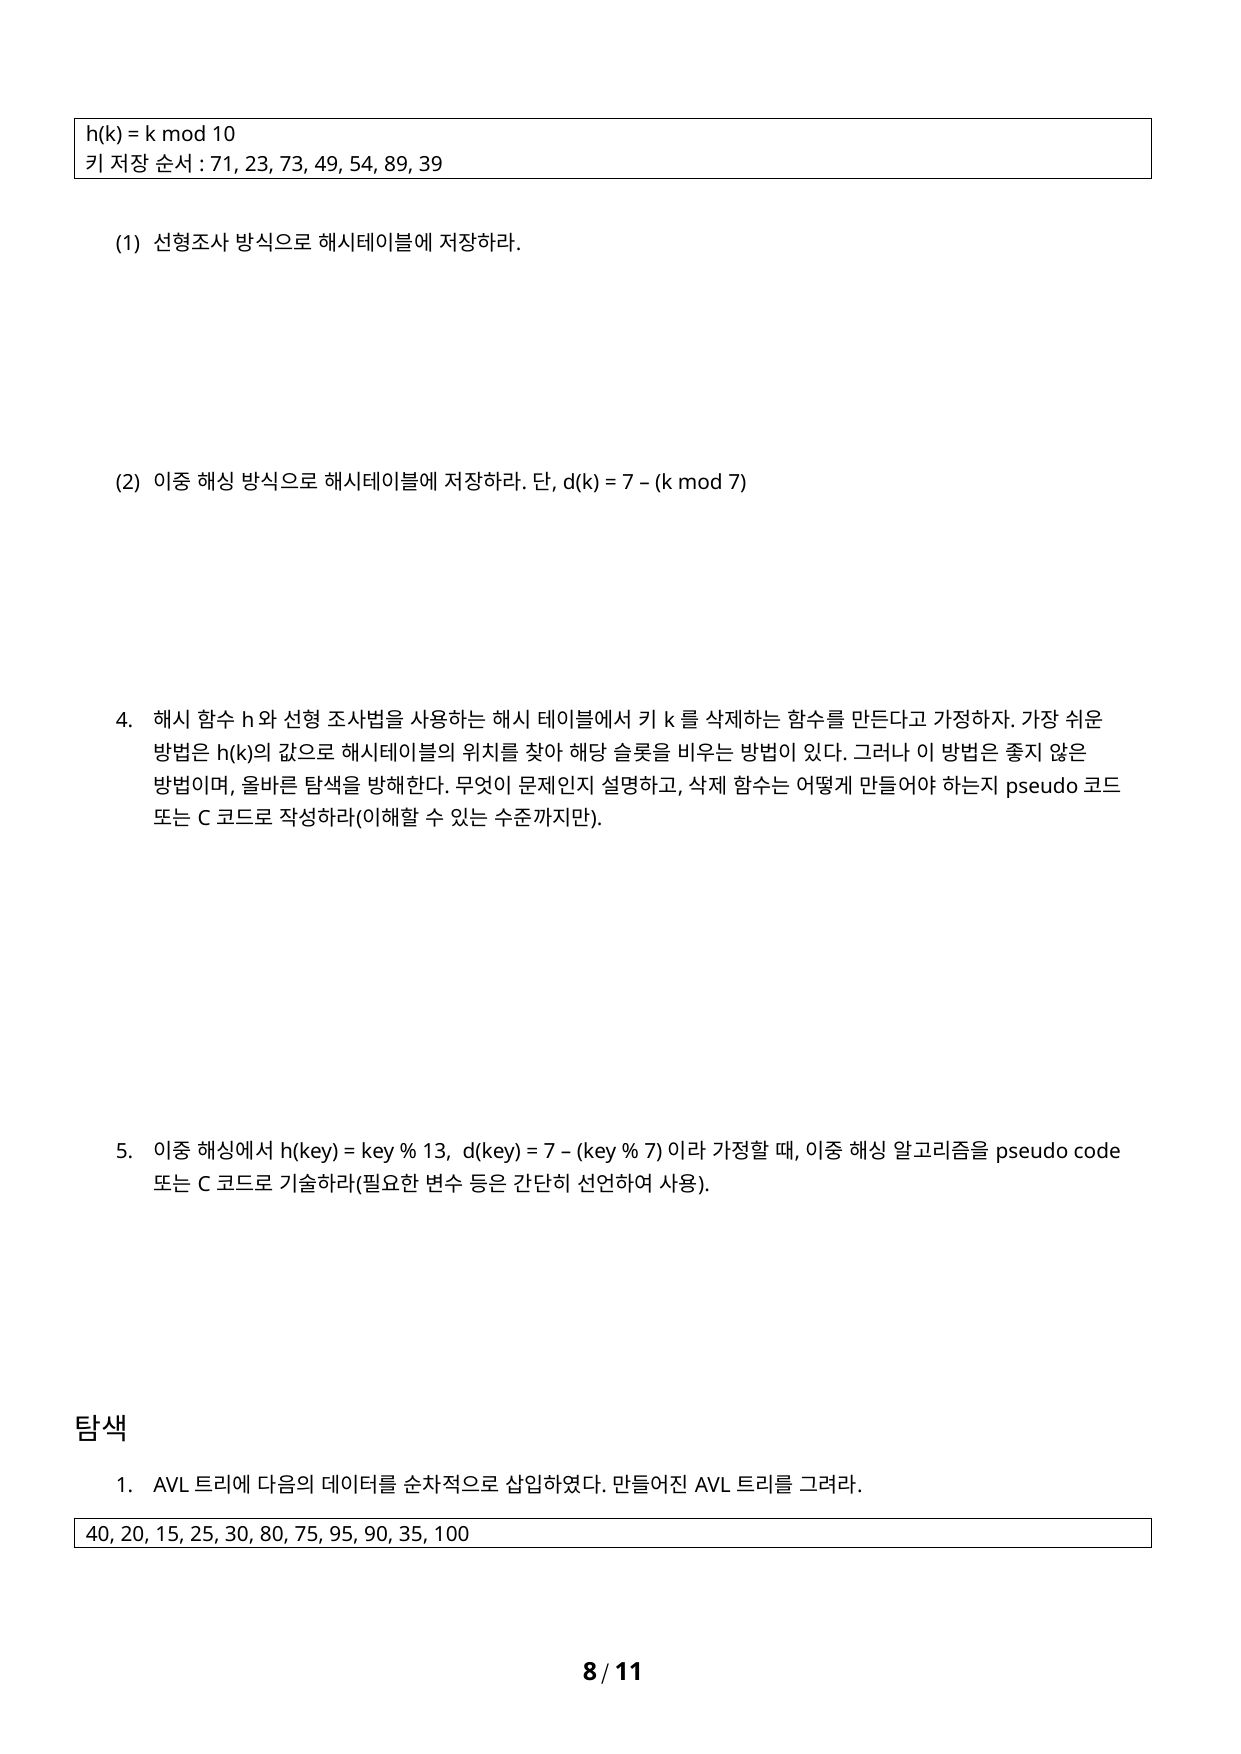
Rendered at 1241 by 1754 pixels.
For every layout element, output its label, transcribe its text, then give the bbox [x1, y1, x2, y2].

list AVL 트리에 다음의 데이터를 순차적으로 삽입하였다. 만들어진 AVL 트리를 그려라. [116, 1468, 1152, 1498]
list 이중 해싱에서 h(key) = key % 13, d(key) = 7 – (key % 7) 이라 가정할 때, 이중 해싱 알고리즘을 pseudo code 또는 C 코드로 기술하라(필요한 변수 등은 간단히 선언하여 사용). [116, 1135, 1152, 1198]
list 선형조사 방식으로 해시테이블에 저장하라. [116, 226, 1152, 257]
table_header 40, 20, 15, 25, 30, 80, 75, 95, 90, 35, 100 [75, 1519, 1151, 1547]
list 해시 함수 h와 선형 조사법을 사용하는 해시 테이블에서 키 k 를 삭제하는 함수를 만든다고 가정하자. 가장 쉬운 방법은 h(k)의 값으로 해시테이블의 위치를 찾아 해당 슬롯을 비우는 방법이 있다. 그러나 이 방법은 좋지 않은 방법이며, 올바른 탐색을 방해한다. 무엇이 문제인지 설명하고, 삭제 함수는 어떻게 만들어야 하는지 pseudo 코드 또는 C 코드로 작성하라(이해할 수 있는 수준까지만). [116, 703, 1152, 832]
subtitle 탐색 [74, 1406, 1152, 1448]
list 이중 해싱 방식으로 해시테이블에 저장하라. 단, d(k) = 7 – (k mod 7) [116, 465, 1152, 495]
table_header h(k) = k mod 10 키 저장 순서 : 71, 23, 73, 49, 54, 89, 39 [75, 119, 1151, 178]
